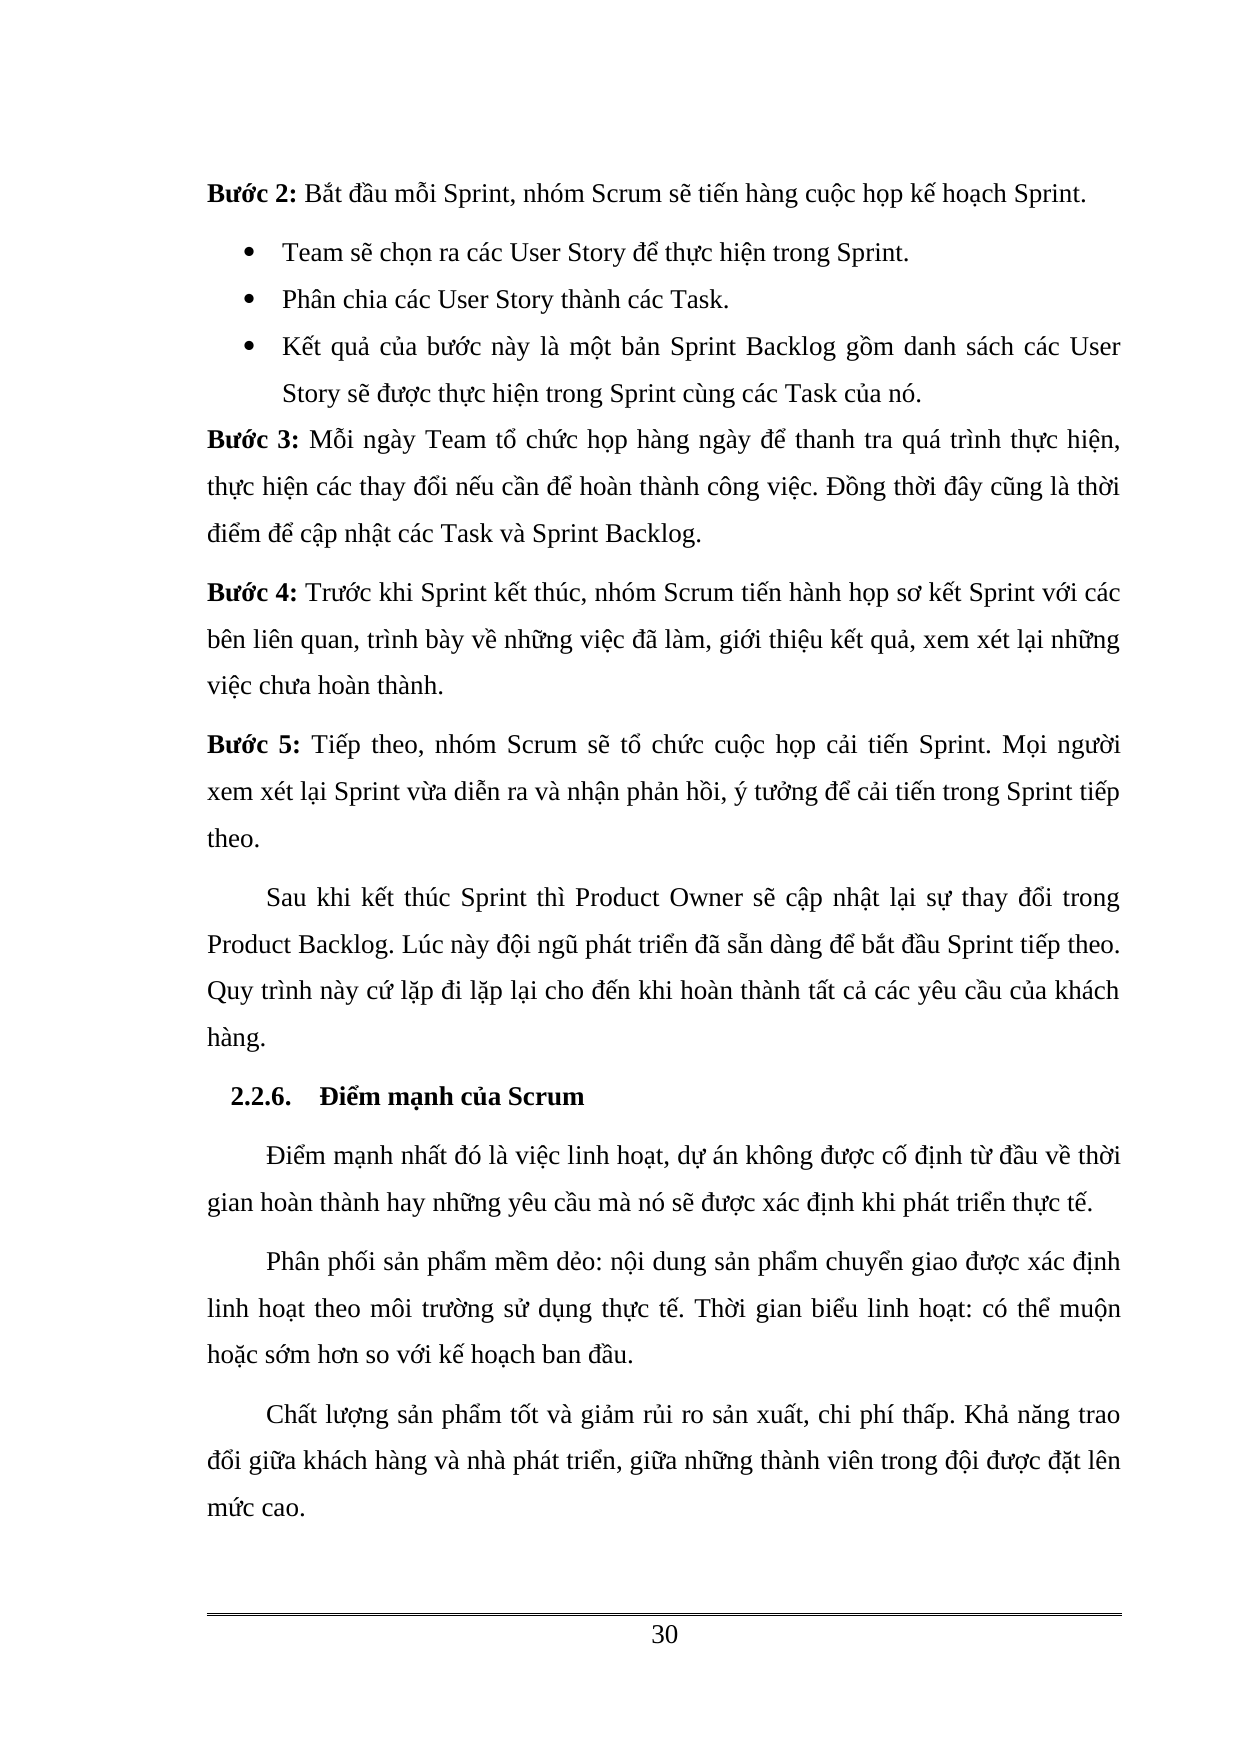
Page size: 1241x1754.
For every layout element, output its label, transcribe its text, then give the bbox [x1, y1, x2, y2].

text Sau khi kết thúc Sprint thì Product Owner sẽ cập nhật lại sự thay đổi trong Product Backlog. Lúc này đội ngũ phát triển đã sẵn dàng để bắt đầu Sprint tiếp theo. Quy trình này cứ lặp đi lặp lại cho đến khi hoàn thành tất cả các yêu cầu của khách hàng. [207, 881, 1122, 1052]
text Chất lượng sản phẩm tốt và giảm rủi ro sản xuất, chi phí thấp. Khả năng trao đổi giữa khách hàng và nhà phát triển, giữa những thành viên trong đội được đặt lên mức cao. [207, 1398, 1122, 1522]
text Phân phối sản phẩm mềm dẻo: nội dung sản phẩm chuyển giao được xác định linh hoạt theo môi trường sử dụng thực tế. Thời gian biểu linh hoạt: có thể muộn hoặc sớm hơn so với kế hoạch ban đầu. [207, 1245, 1122, 1370]
list Team sẽ chọn ra các User Story để thực hiện trong Sprint. [244, 236, 1122, 268]
subtitle Điểm mạnh của Scrum [230, 1080, 1122, 1111]
text Bước 2: Bắt đầu mỗi Sprint, nhóm Scrum sẽ tiến hàng cuộc họp kế hoạch Sprint. [207, 177, 1122, 208]
text Bước 3: Mỗi ngày Team tổ chức họp hàng ngày để thanh tra quá trình thực hiện, thực hiện các thay đổi nếu cần để hoàn thành công việc. Đồng thời đây cũng là thời điểm để cập nhật các Task và Sprint Backlog. [207, 423, 1122, 548]
text Điểm mạnh nhất đó là việc linh hoạt, dự án không được cố định từ đầu về thời gian hoàn thành hay những yêu cầu mà nó sẽ được xác định khi phát triển thực tế. [207, 1139, 1122, 1217]
list Phân chia các User Story thành các Task. [244, 283, 1122, 314]
text Bước 4: Trước khi Sprint kết thúc, nhóm Scrum tiến hành họp sơ kết Sprint với các bên liên quan, trình bày về những việc đã làm, giới thiệu kết quả, xem xét lại những việc chưa hoàn thành. [207, 576, 1122, 701]
list Kết quả của bước này là một bản Sprint Backlog gồm danh sách các User Story sẽ được thực hiện trong Sprint cùng các Task của nó. [244, 330, 1122, 408]
text Bước 5: Tiếp theo, nhóm Scrum sẽ tổ chức cuộc họp cải tiến Sprint. Mọi người xem xét lại Sprint vừa diễn ra và nhận phản hồi, ý tưởng để cải tiến trong Sprint tiếp theo. [207, 728, 1122, 853]
